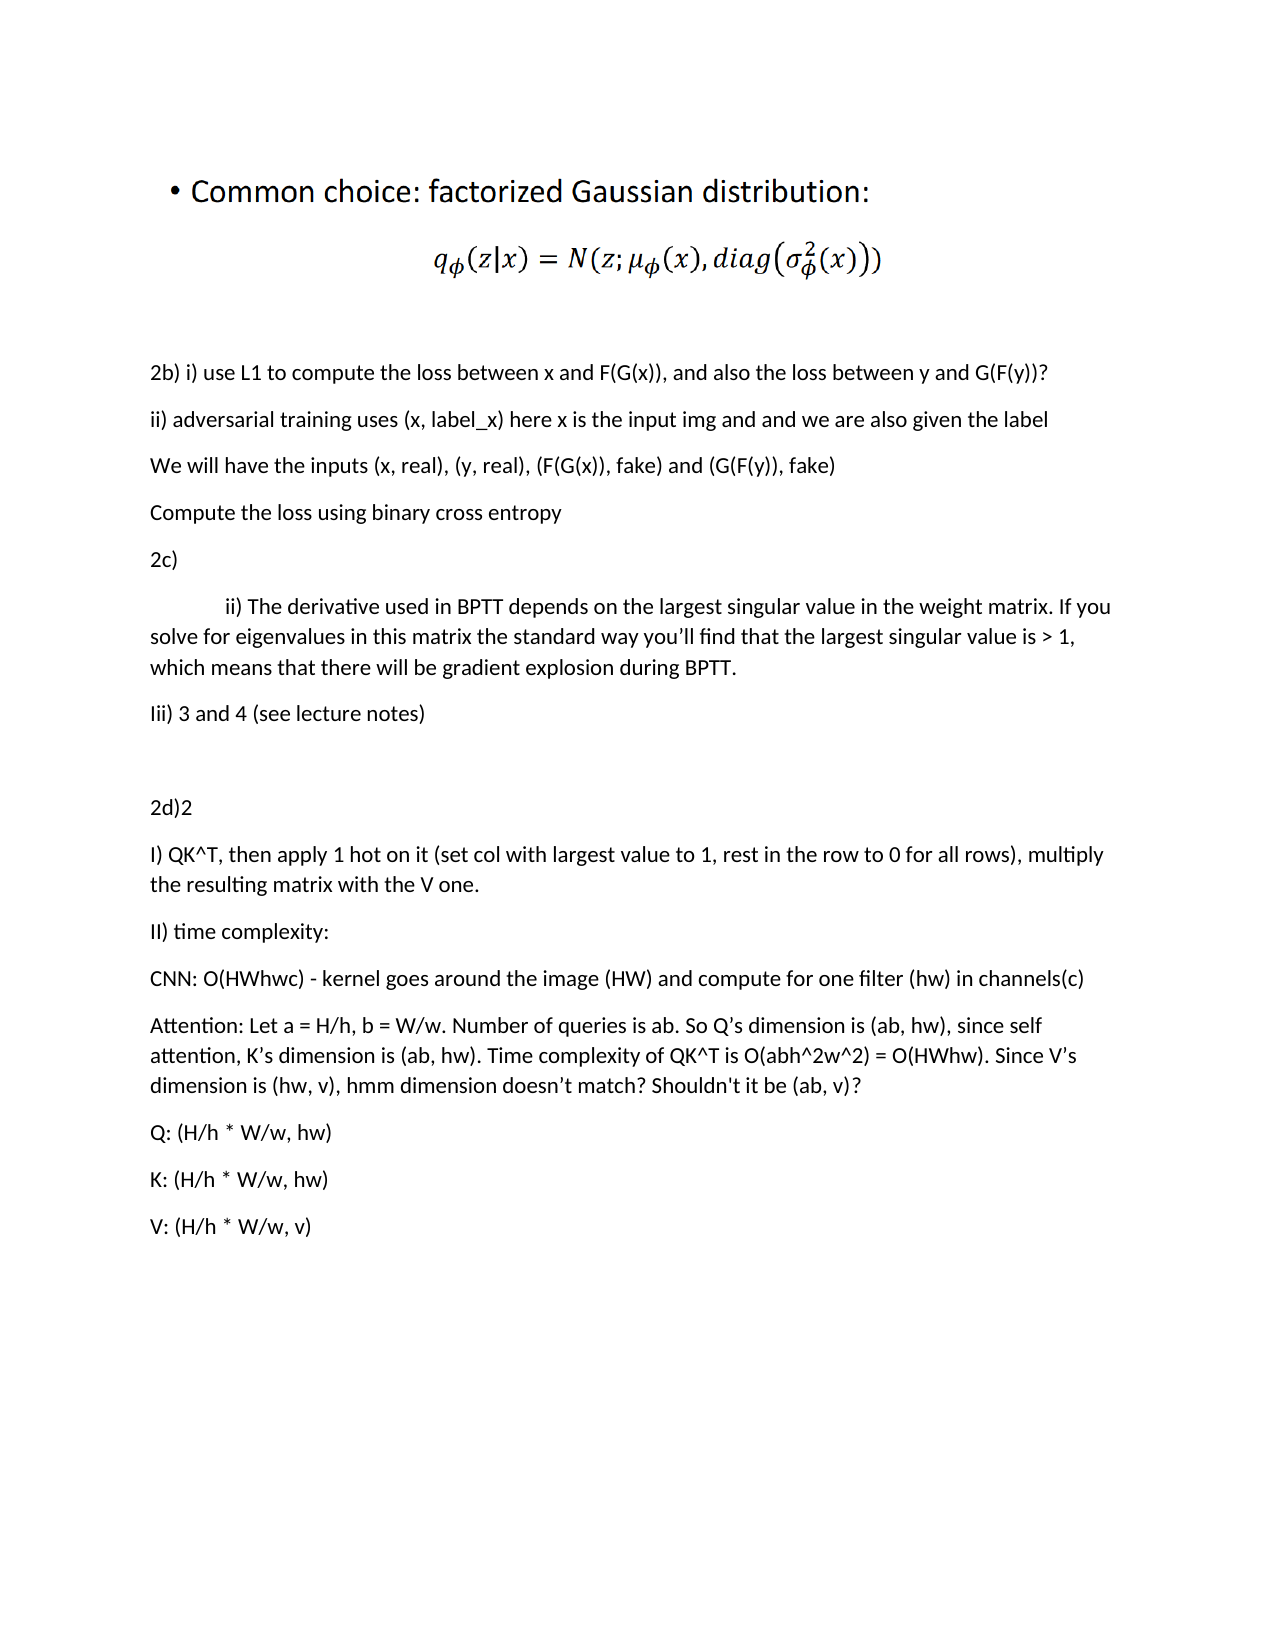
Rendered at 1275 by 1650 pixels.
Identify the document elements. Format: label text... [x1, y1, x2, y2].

text K: (H/h * W/w, hw) [150, 1165, 1125, 1193]
text We will have the inputs (x, real), (y, real), (F(G(x)), fake) and (G(F(y)), fake) [150, 452, 1125, 480]
text Iii) 3 and 4 (see lecture notes) [150, 699, 1125, 728]
text Compute the loss using binary cross entropy [150, 498, 1125, 527]
text Q: (H/h * W/w, hw) [150, 1118, 1125, 1146]
text ii) adversarial training uses (x, label_x) here x is the input img and and we are also given the label [150, 405, 1125, 433]
text I) QK^T, then apply 1 hot on it (set col with largest value to 1, rest in the row to 0 for all rows), multiply the resulting matrix with the V one. [150, 840, 1125, 898]
text ii) The derivative used in BPTT depends on the largest singular value in the weight matrix. If you solve for eigenvalues in this matrix the standard way you’ll find that the largest singular value is > 1, which means that there will be gradient explosion during BPTT. [150, 592, 1125, 681]
text Attention: Let a = H/h, b = W/w. Number of queries is ab. So Q’s dimension is (ab, hw), since self attention, K’s dimension is (ab, hw). Time complexity of QK^T is O(abh^2w^2) = O(HWhw). Since V’s dimension is (hw, v), hmm dimension doesn’t match? Shouldn't it be (ab, v)? [150, 1011, 1125, 1099]
text 2b) i) use L1 to compute the loss between x and F(G(x)), and also the loss between y and G(F(y))? [150, 358, 1125, 386]
text CNN: O(HWhwc) - kernel goes around the image (HW) and compute for one filter (hw) in channels(c) [150, 964, 1125, 992]
text 2c) [150, 545, 1125, 573]
text II) time complexity: [150, 917, 1125, 945]
text 2d)2 [150, 793, 1125, 821]
picture [150, 150, 901, 293]
text V: (H/h * W/w, v) [150, 1212, 1125, 1240]
